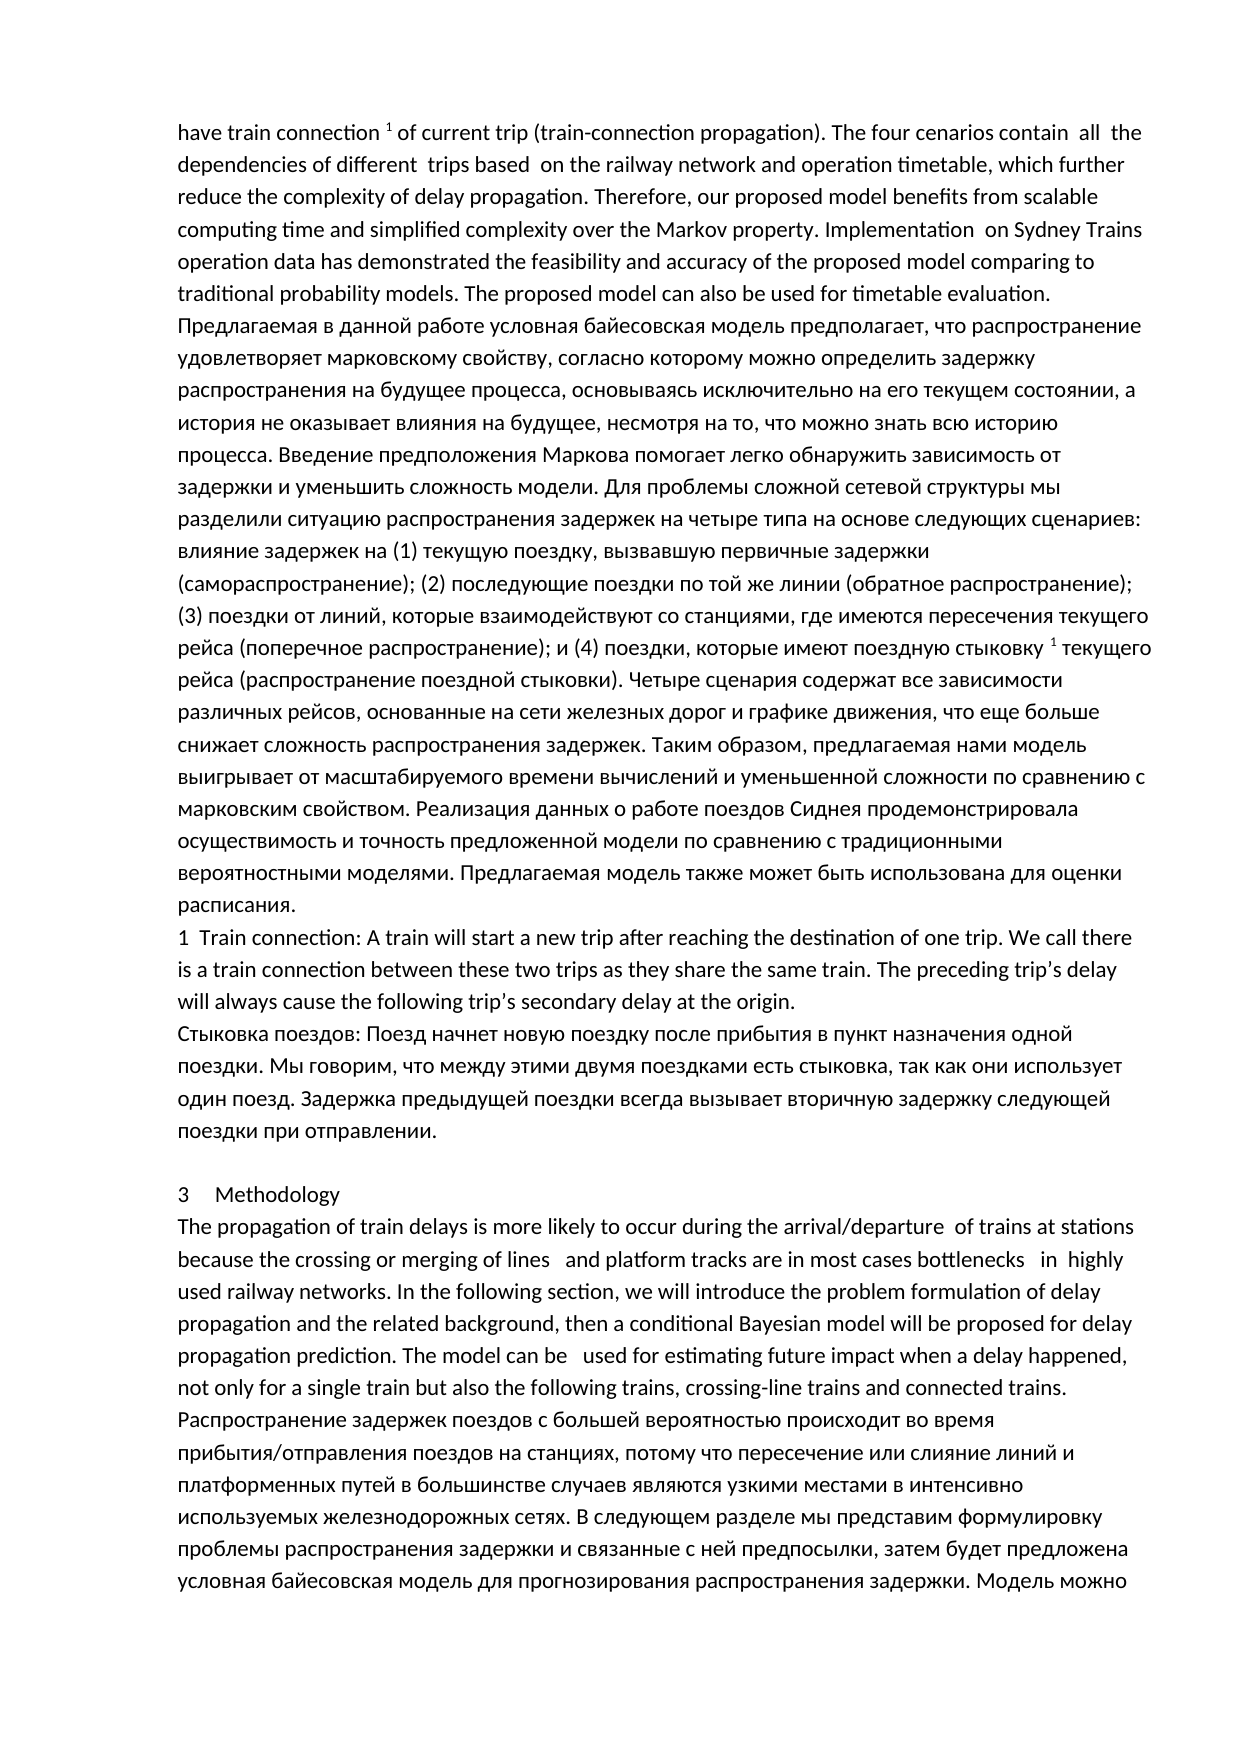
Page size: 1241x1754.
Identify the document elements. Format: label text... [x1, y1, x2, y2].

text Стыковка поездов: Поезд начнет новую поездку после прибытия в пункт назначения одной поездки. Мы говорим, что между этими двумя поездками есть стыковка, так как они использует один поезд. Задержка предыдущей поездки всегда вызывает вторичную задержку следующей поездки при отправлении. [177, 1019, 1152, 1144]
text is a train connection between these two trips as they share the same train. The preceding trip’s delay [177, 955, 1152, 983]
text 1 Train connection: A train will start a new trip after reaching the destination of one trip. We call there [177, 923, 1152, 951]
text 3 Methodology [177, 1180, 1152, 1208]
text have train connection 1 of current trip (train-connection propagation). The four cenarios contain all the dependencies of different trips based on the railway network and operation timetable, which further reduce the complexity of delay propagation. Therefore, our proposed model benefits from scalable computing time and simplified complexity over the Markov property. Implementation on Sydney Trains operation data has demonstrated the feasibility and accuracy of the proposed model comparing to traditional probability models. The proposed model can also be used for timetable evaluation. [177, 118, 1152, 307]
text The propagation of train delays is more likely to occur during the arrival/departure of trains at stations because the crossing or merging of lines and platform tracks are in most cases bottlenecks in highly used railway networks. In the following section, we will introduce the problem formulation of delay propagation and the related background, then a conditional Bayesian model will be proposed for delay propagation prediction. The model can be used for estimating future impact when a delay happened, not only for a single train but also the following trains, crossing-line trains and connected trains. [177, 1212, 1152, 1401]
text will always cause the following trip’s secondary delay at the origin. [177, 987, 1152, 1015]
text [177, 1406, 1152, 1594]
text Предлагаемая в данной работе условная байесовская модель предполагает, что распространение удовлетворяет марковскому свойству, согласно которому можно определить задержку распространения на будущее процесса, основываясь исключительно на его текущем состоянии, а история не оказывает влияния на будущее, несмотря на то, что можно знать всю историю процесса. Введение предположения Маркова помогает легко обнаружить зависимость от задержки и уменьшить сложность модели. Для проблемы сложной сетевой структуры мы разделили ситуацию распространения задержек на четыре типа на основе следующих сценариев: влияние задержек на (1) текущую поездку, вызвавшую первичные задержки (самораспространение); (2) последующие поездки по той же линии (обратное распространение); (3) поездки от линий, которые взаимодействуют со станциями, где имеются пересечения текущего рейса (поперечное распространение); и (4) поездки, которые имеют поездную стыковку 1 текущего рейса (распространение поездной стыковки). Четыре сценария содержат все зависимости различных рейсов, основанные на сети железных дорог и графике движения, что еще больше снижает сложность распространения задержек. Таким образом, предлагаемая нами модель выигрывает от масштабируемого времени вычислений и уменьшенной сложности по сравнению с марковским свойством. Реализация данных о работе поездов Сиднея продемонстрировала осуществимость и точность предложенной модели по сравнению с традиционными вероятностными моделями. Предлагаемая модель также может быть использована для оценки расписания. [177, 311, 1152, 919]
